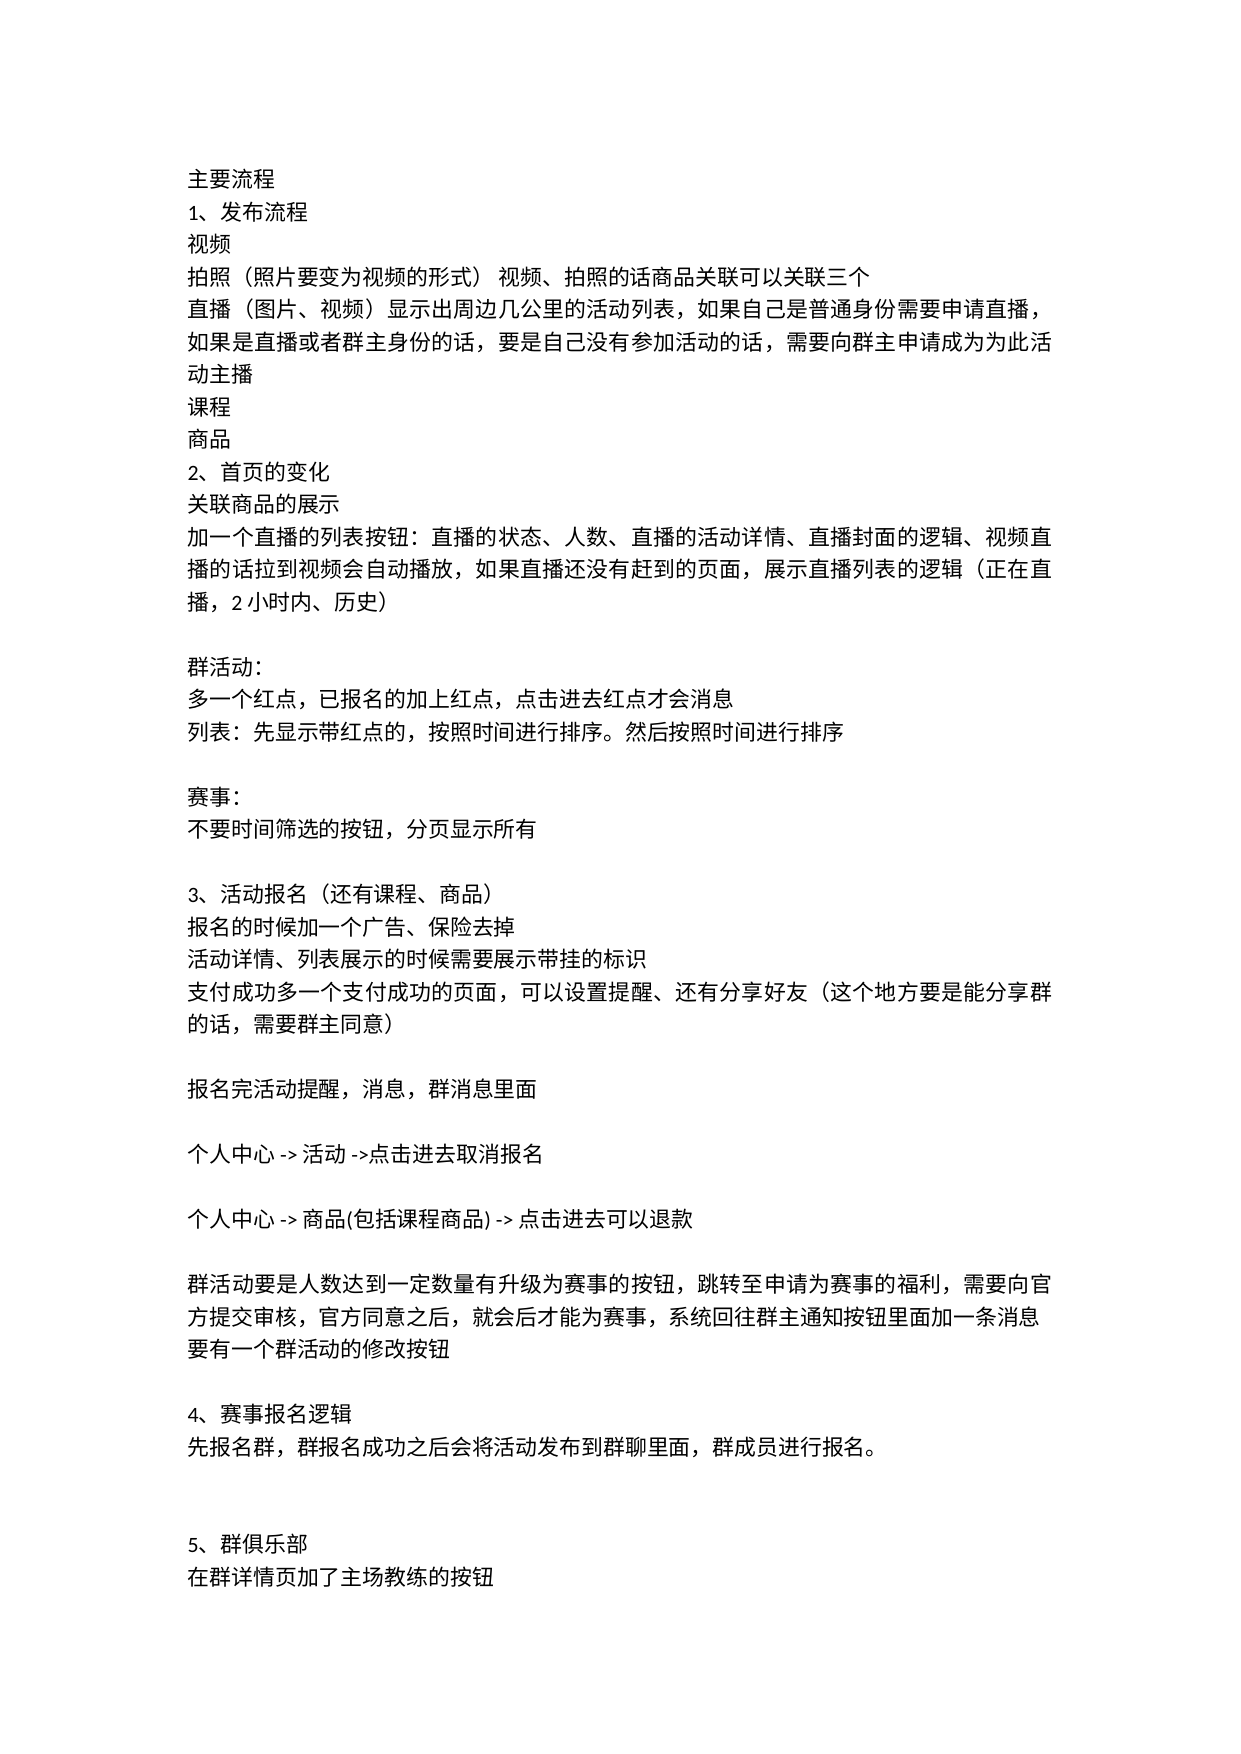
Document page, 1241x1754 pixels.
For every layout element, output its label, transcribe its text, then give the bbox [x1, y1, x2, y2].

list 要有一个群活动的修改按钮 [187, 1332, 1053, 1364]
list 商品 [187, 422, 1053, 454]
list 支付成功多一个支付成功的页面，可以设置提醒、还有分享好友（这个地方要是能分享群的话，需要群主同意） [187, 974, 1053, 1039]
list 报名的时候加一个广告、保险去掉 [187, 909, 1053, 942]
list 课程 [187, 389, 1053, 422]
list 赛事： [187, 779, 1053, 812]
list 群活动： [187, 649, 1053, 682]
list 加一个直播的列表按钮：直播的状态、人数、直播的活动详情、直播封面的逻辑、视频直播的话拉到视频会自动播放，如果直播还没有赶到的页面，展示直播列表的逻辑（正在直播，2小时内、历史） [187, 519, 1053, 617]
list 报名完活动提醒，消息，群消息里面 [187, 1072, 1053, 1104]
list 活动报名（还有课程、商品） [187, 877, 1053, 909]
list 活动详情、列表展示的时候需要展示带挂的标识 [187, 942, 1053, 974]
list 首页的变化 [187, 454, 1053, 487]
list 个人中心 -> 活动 ->点击进去取消报名 [187, 1137, 1053, 1169]
list 视频 [187, 227, 1053, 259]
list 群活动要是人数达到一定数量有升级为赛事的按钮，跳转至申请为赛事的福利，需要向官方提交审核，官方同意之后，就会后才能为赛事，系统回往群主通知按钮里面加一条消息 [187, 1267, 1053, 1332]
list 先报名群，群报名成功之后会将活动发布到群聊里面，群成员进行报名。 [187, 1429, 1053, 1462]
list 关联商品的展示 [187, 487, 1053, 519]
list 群俱乐部 [187, 1527, 1053, 1559]
list 不要时间筛选的按钮，分页显示所有 [187, 812, 1053, 844]
list 赛事报名逻辑 [187, 1397, 1053, 1429]
list 个人中心 -> 商品(包括课程商品) -> 点击进去可以退款 [187, 1202, 1053, 1234]
text 主要流程 [187, 162, 1053, 194]
list 拍照（照片要变为视频的形式） 视频、拍照的话商品关联可以关联三个 [187, 259, 1053, 292]
list 列表：先显示带红点的，按照时间进行排序。然后按照时间进行排序 [187, 714, 1053, 747]
list 多一个红点，已报名的加上红点，点击进去红点才会消息 [187, 682, 1053, 714]
list 直播（图片、视频）显示出周边几公里的活动列表，如果自己是普通身份需要申请直播，如果是直播或者群主身份的话，要是自己没有参加活动的话，需要向群主申请成为为此活动主播 [187, 292, 1053, 389]
list 在群详情页加了主场教练的按钮 [187, 1559, 1053, 1592]
list 发布流程 [187, 194, 1053, 227]
